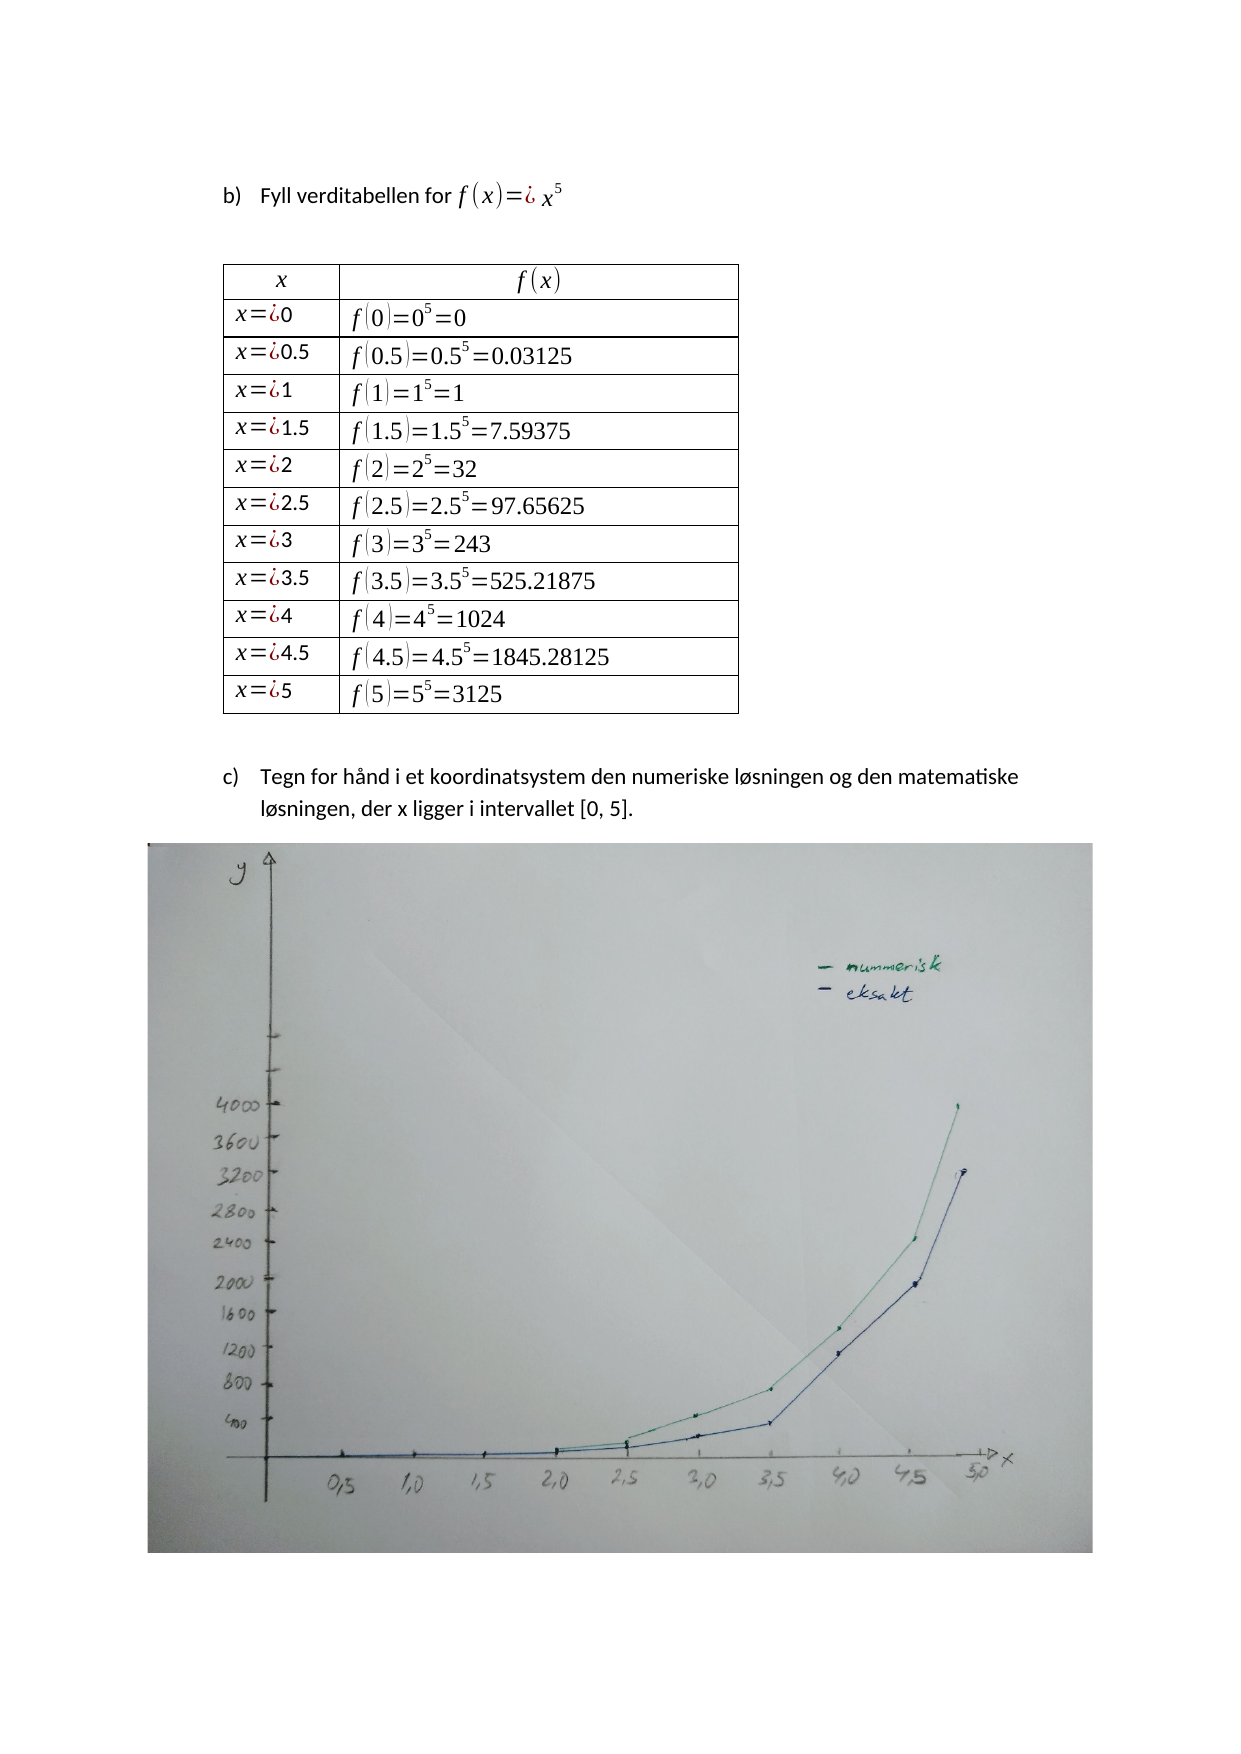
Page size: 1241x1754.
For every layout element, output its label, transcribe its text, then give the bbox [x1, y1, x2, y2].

table_cell [340, 563, 738, 600]
table_cell [340, 413, 738, 449]
table_cell [340, 338, 738, 374]
table_cell [340, 375, 738, 412]
table_cell [340, 450, 738, 487]
table_cell [340, 526, 738, 562]
table_cell 4.5 [224, 638, 339, 675]
table_cell 0 [224, 300, 339, 336]
table_cell 4 [224, 601, 339, 637]
table_cell [340, 300, 738, 336]
table_cell 1 [224, 375, 339, 412]
table_cell 3 [224, 526, 339, 562]
table_cell [340, 676, 738, 712]
table_cell 1.5 [224, 413, 339, 449]
table_cell 2.5 [224, 488, 339, 524]
table_cell 5 [224, 676, 339, 712]
table_cell [340, 601, 738, 637]
table_cell 3.5 [224, 563, 339, 600]
table_header [340, 265, 738, 299]
table_cell [340, 488, 738, 524]
picture [147, 843, 1093, 1553]
table_cell 0.5 [224, 338, 339, 374]
table_cell 2 [224, 450, 339, 487]
list Fyll verditabellen for [223, 180, 1093, 211]
table_cell [340, 638, 738, 675]
table_header [224, 265, 339, 299]
list Tegn for hånd i et koordinatsystem den numeriske løsningen og den matematiske løsningen, der x ligger i intervallet [0, 5]. [223, 762, 1093, 823]
